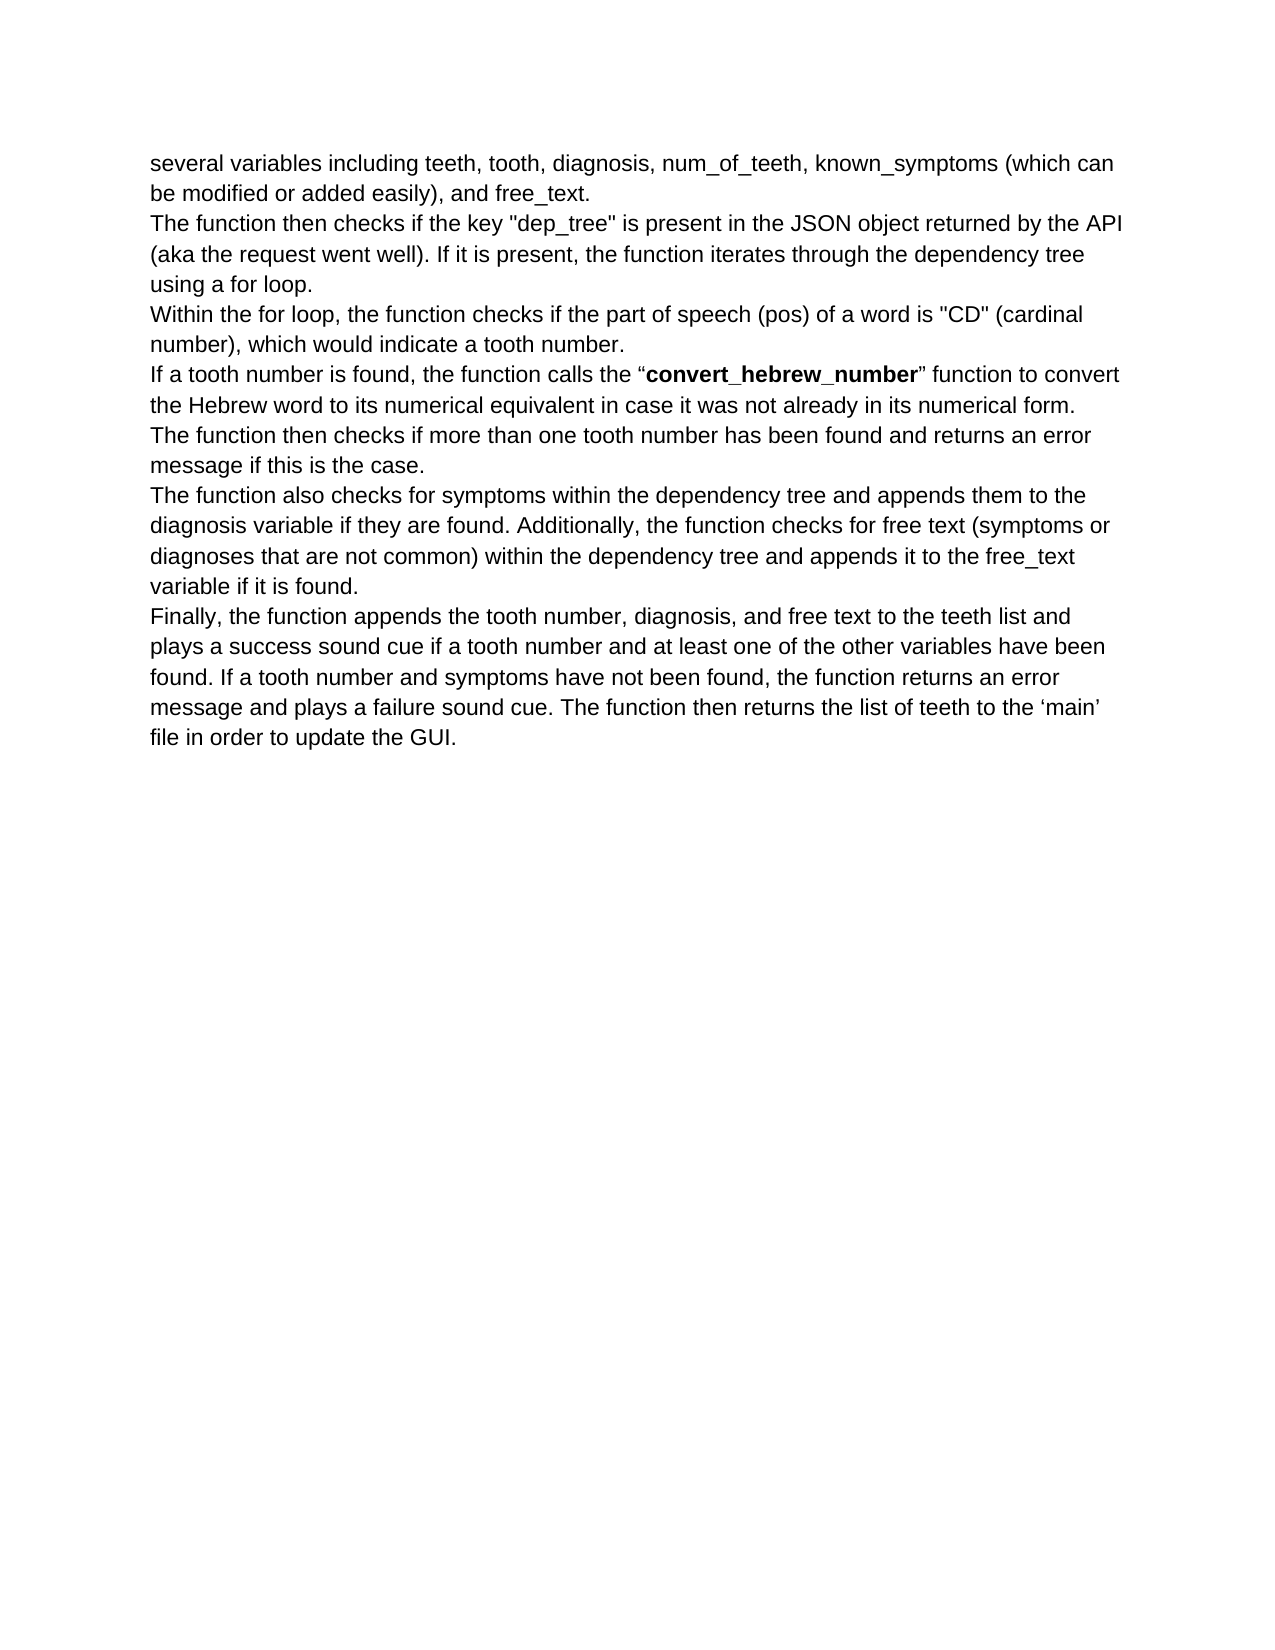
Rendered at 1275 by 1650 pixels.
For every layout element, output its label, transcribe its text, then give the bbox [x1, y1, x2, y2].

text If a tooth number is found, the function calls the “convert_hebrew_number” function to convert the Hebrew word to its numerical equivalent in case it was not already in its numerical form. [150, 361, 1125, 418]
text The function then checks if more than one tooth number has been found and returns an error message if this is the case. [150, 422, 1125, 478]
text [150, 150, 1125, 207]
text Within the for loop, the function checks if the part of speech (pos) of a word is "CD" (cardinal number), which would indicate a tooth number. [150, 301, 1125, 358]
text The function also checks for symptoms within the dependency tree and appends them to the diagnosis variable if they are found. Additionally, the function checks for free text (symptoms or diagnoses that are not common) within the dependency tree and appends it to the free_text variable if it is found. [150, 482, 1125, 599]
text Finally, the function appends the tooth number, diagnosis, and free text to the teeth list and plays a success sound cue if a tooth number and at least one of the other variables have been found. If a tooth number and symptoms have not been found, the function returns an error message and plays a failure sound cue. The function then returns the list of teeth to the ‘main’ file in order to update the GUI. [150, 603, 1125, 750]
text The function then checks if the key "dep_tree" is present in the JSON object returned by the API (aka the request went well). If it is present, the function iterates through the dependency tree using a for loop. [150, 210, 1125, 297]
